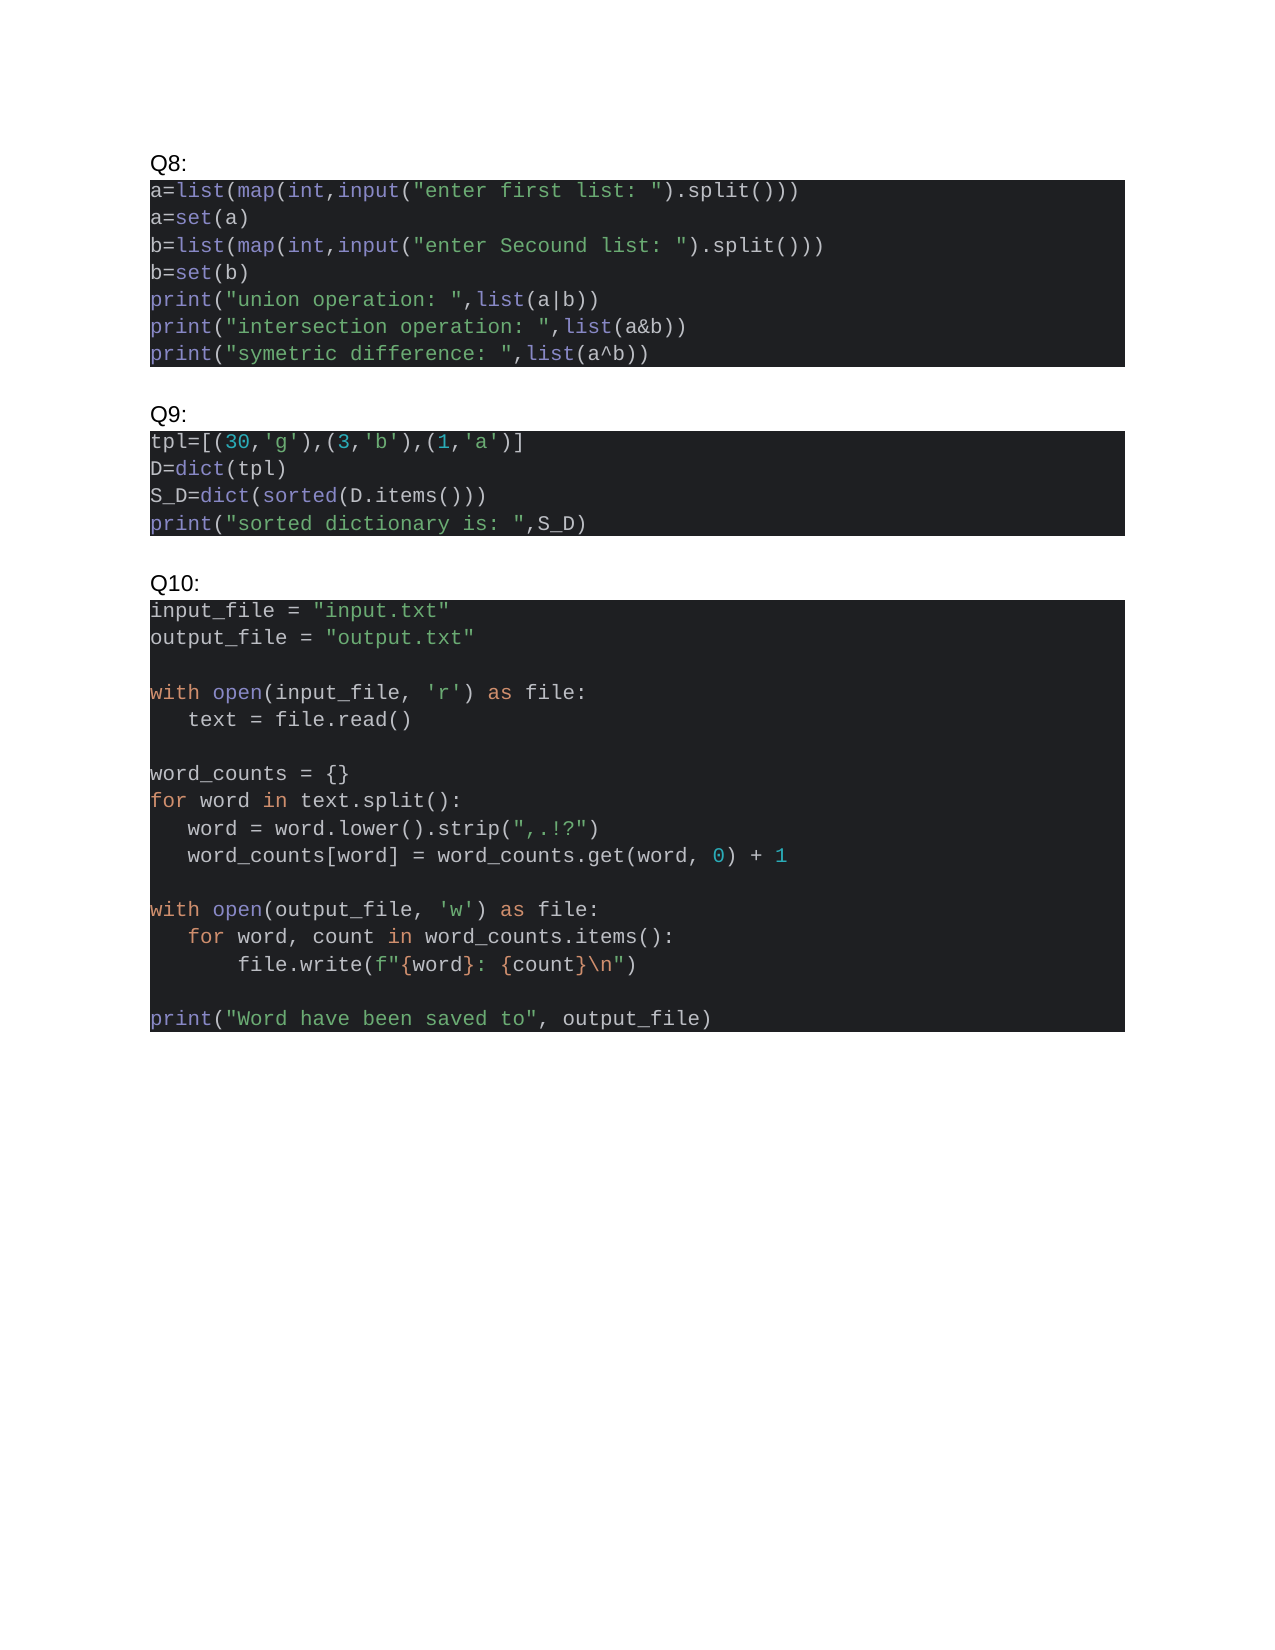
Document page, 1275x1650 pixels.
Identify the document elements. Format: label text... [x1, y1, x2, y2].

text Q8: [150, 150, 1125, 176]
text tpl=[(30,'g'),(3,'b'),(1,'a')] [150, 431, 1125, 454]
text Q10: [150, 570, 1125, 596]
text file.write(f"{word}: {count}\n") [150, 953, 1125, 977]
text a=set(a) [150, 207, 1125, 231]
text print("symetric difference: ",list(a^b)) [150, 343, 1125, 367]
text print("Word have been saved to", output_file) [150, 1008, 1125, 1032]
text b=list(map(int,input("enter Secound list: ").split())) [150, 234, 1125, 258]
text D=dict(tpl) [150, 458, 1125, 482]
text Q9: [150, 401, 1125, 427]
text word_counts = {} [150, 763, 1125, 787]
text word_counts[word] = word_counts.get(word, 0) + 1 [150, 845, 1125, 868]
text output_file = "output.txt" [150, 627, 1125, 651]
text b=set(b) [150, 262, 1125, 285]
text print("intersection operation: ",list(a&b)) [150, 316, 1125, 340]
text print("sorted dictionary is: ",S_D) [150, 512, 1125, 536]
text for word, count in word_counts.items(): [150, 926, 1125, 950]
text with open(output_file, 'w') as file: [150, 899, 1125, 923]
text input_file = "input.txt" [150, 600, 1125, 624]
text text = file.read() [150, 709, 1125, 732]
text S_D=dict(sorted(D.items())) [150, 485, 1125, 509]
text with open(input_file, 'r') as file: [150, 682, 1125, 705]
text print("union operation: ",list(a|b)) [150, 289, 1125, 313]
text for word in text.split(): [150, 790, 1125, 814]
text word = word.lower().strip(",.!?") [150, 818, 1125, 841]
text a=list(map(int,input("enter first list: ").split())) [150, 180, 1125, 204]
